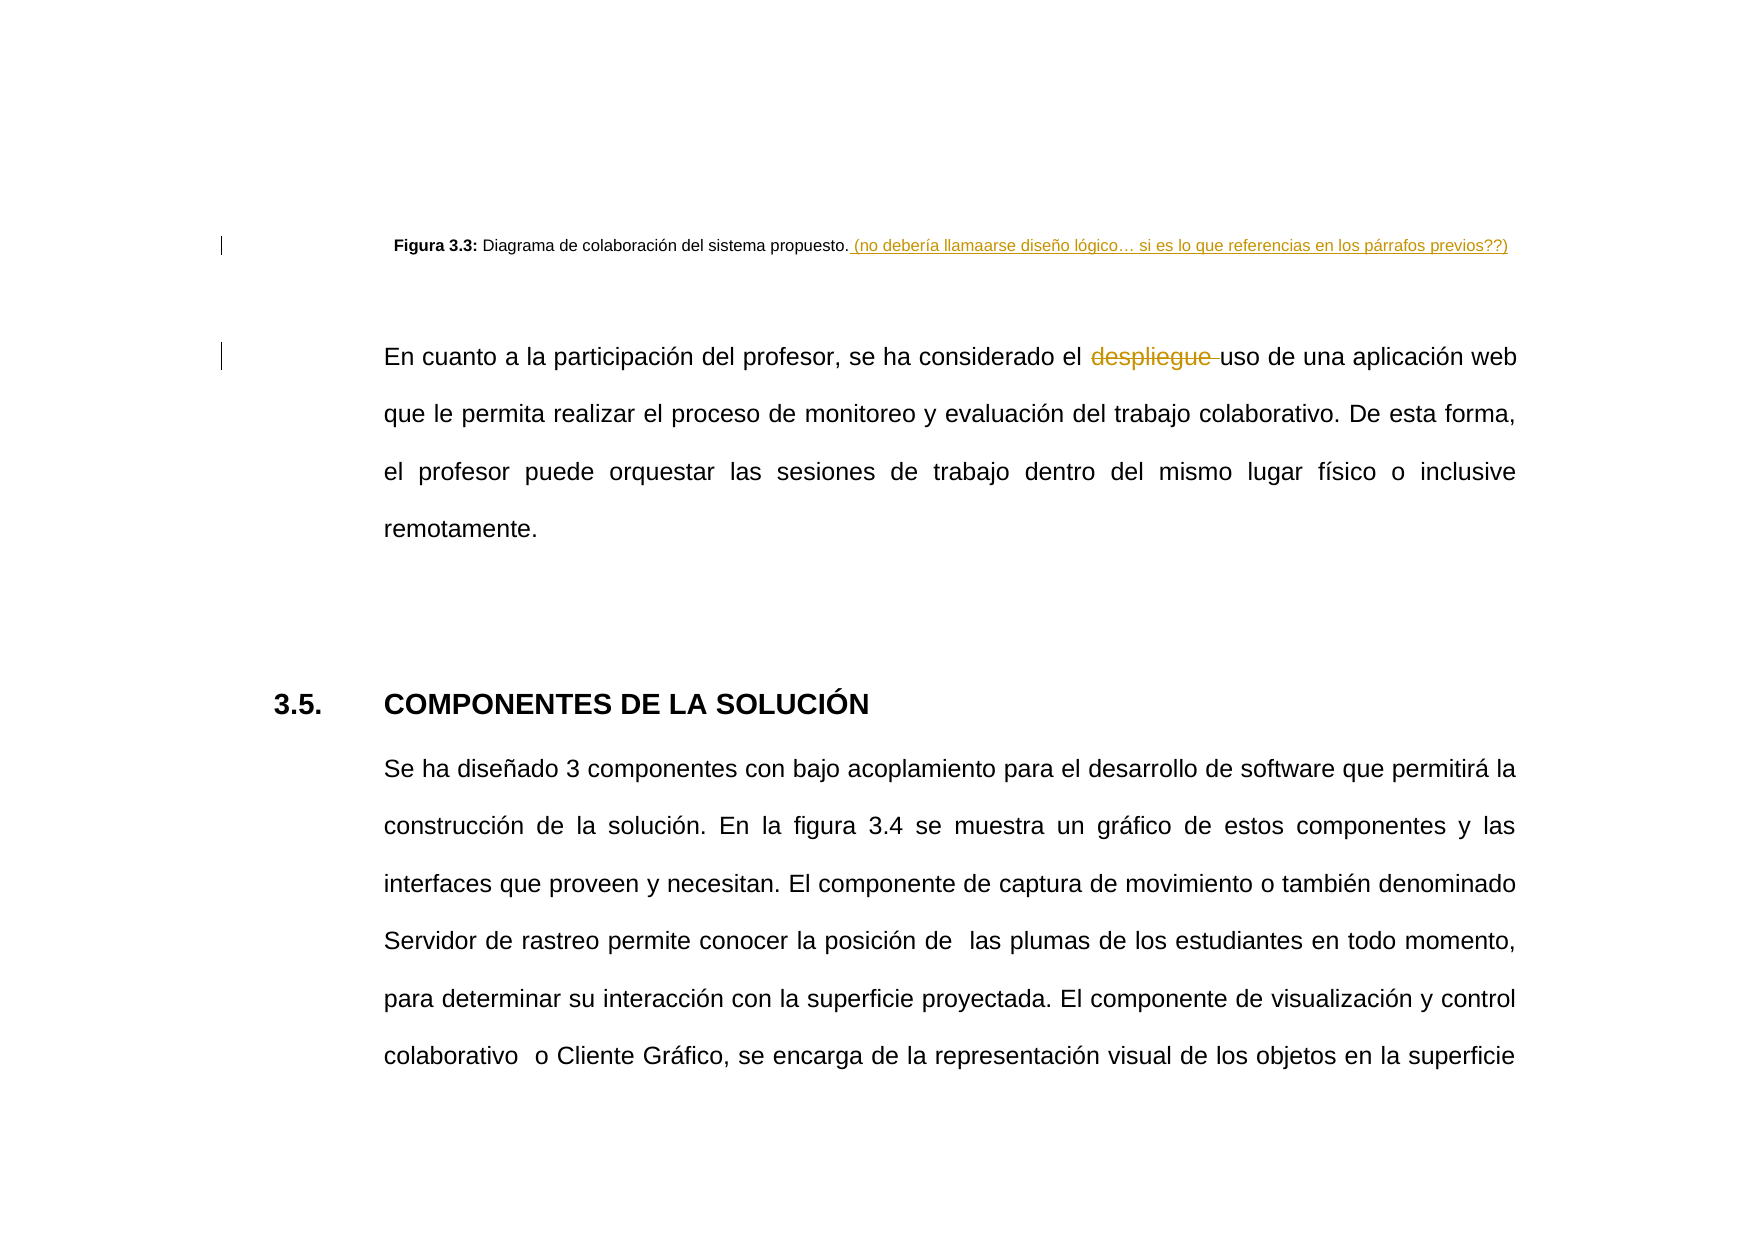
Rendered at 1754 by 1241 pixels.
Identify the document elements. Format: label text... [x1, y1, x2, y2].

text En cuanto a la participación del profesor, se ha considerado el uso de una aplicación web que le permita realizar el proceso de monitoreo y evaluación del trabajo colaborativo. De esta forma, el profesor puede orquestar las sesiones de trabajo dentro del mismo lugar físico o inclusive remotamente. [384, 342, 1518, 543]
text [384, 754, 1518, 1070]
text Figura 3.3: Diagrama de colaboración del sistema propuesto. [384, 236, 1518, 255]
text COMPONENTES DE LA SOLUCIÓN [274, 687, 1518, 720]
